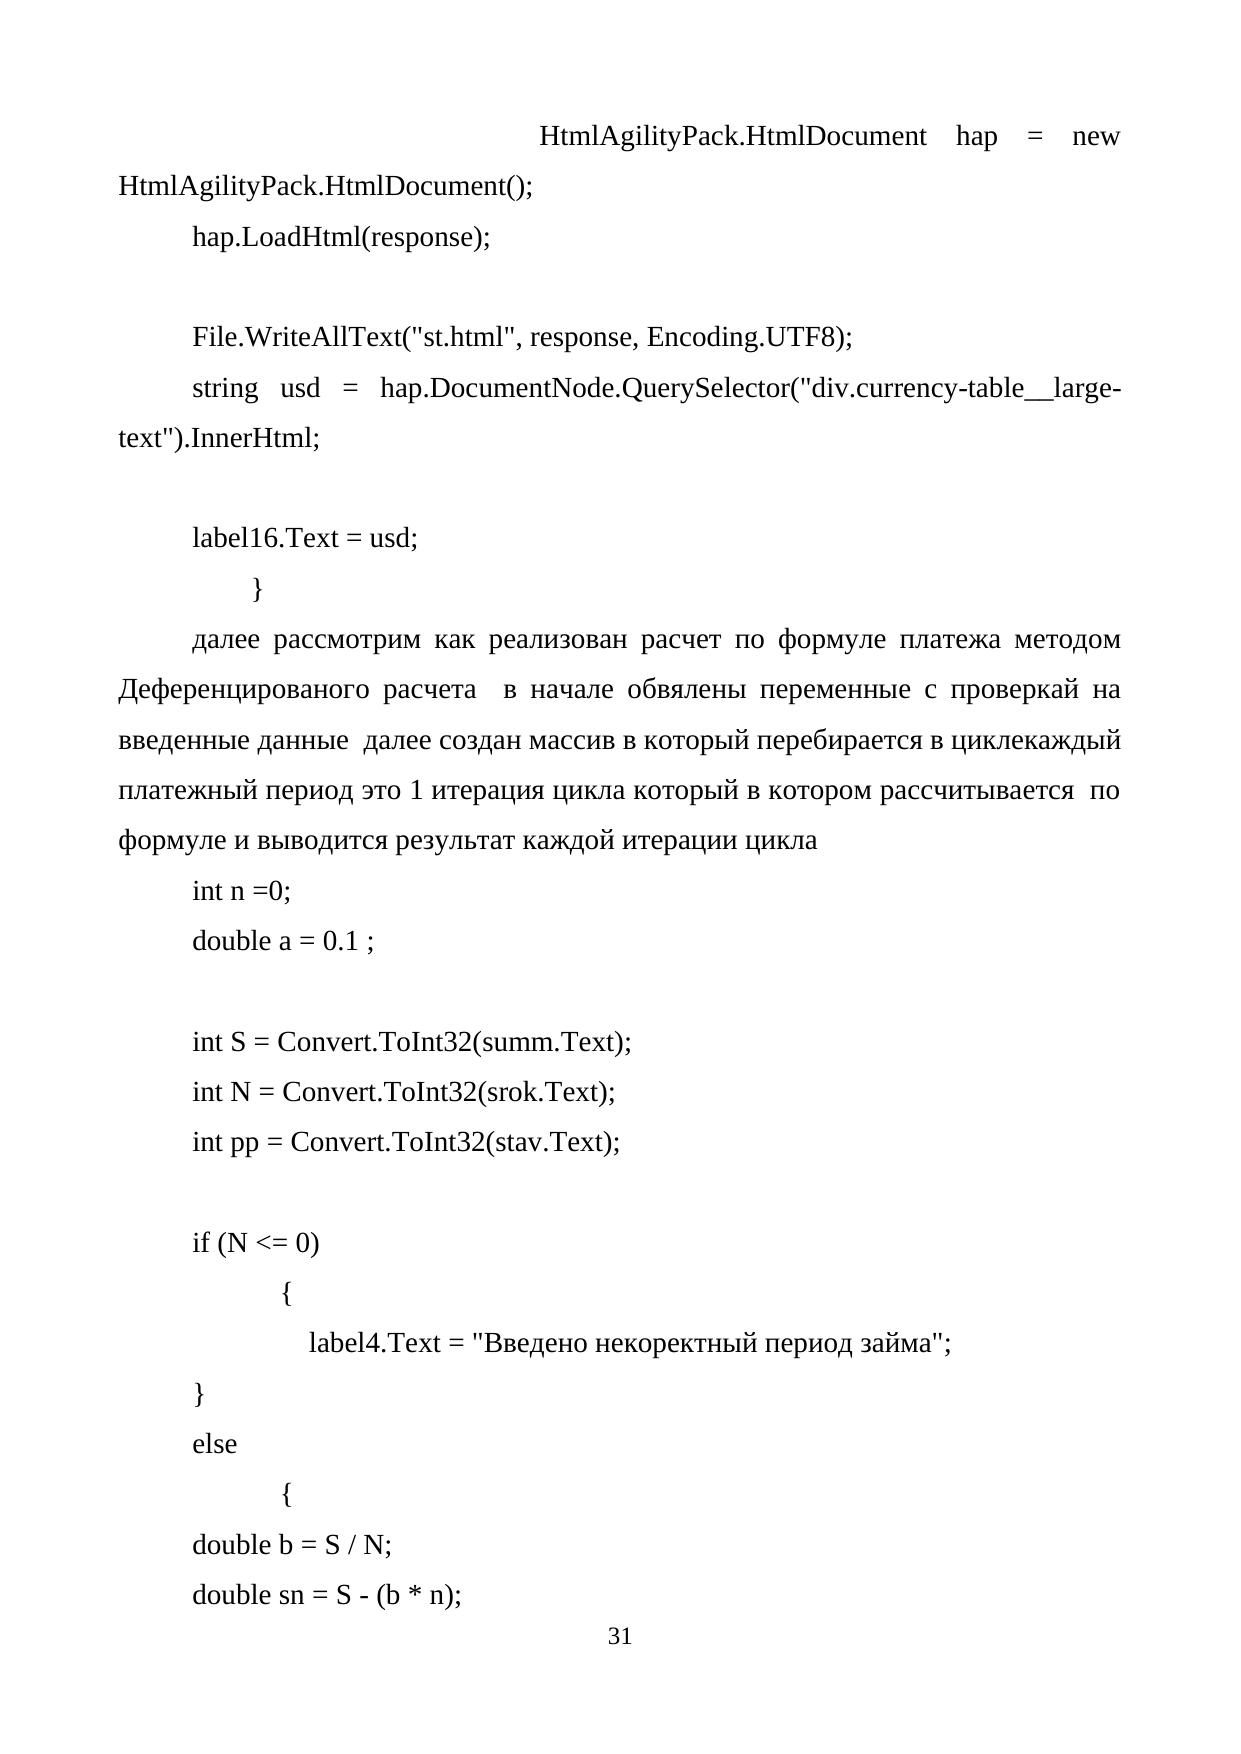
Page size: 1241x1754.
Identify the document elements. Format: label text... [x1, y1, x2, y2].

text int n =0; [118, 873, 1122, 906]
text int S = Convert.ToInt32(summ.Text); [118, 1024, 1122, 1057]
text File.WriteAllText("st.html", response, Encoding.UTF8); [118, 319, 1122, 353]
text label4.Text = "Введено некоректный период займа"; [118, 1326, 1122, 1359]
text if (N <= 0) [118, 1225, 1122, 1258]
text int N = Convert.ToInt32(srok.Text); [118, 1074, 1122, 1108]
text { [118, 1275, 1122, 1309]
text string usd = hap.DocumentNode.QuerySelector("div.currency-table__large-text").InnerHtml; [118, 370, 1122, 453]
text double sn = S - (b * n); [118, 1577, 1122, 1611]
text } [118, 1376, 1122, 1409]
text { [118, 1477, 1122, 1510]
text else [118, 1426, 1122, 1460]
text } [118, 571, 1122, 604]
text double b = S / N; [118, 1527, 1122, 1560]
text double a = 0.1 ; [118, 923, 1122, 957]
text далее рассмотрим как реализован расчет по формуле платежа методом Деференцированого расчета в начале обвялены переменные с проверкай на введенные данные далее создан массив в который перебирается в циклекаждый платежный период это 1 итерация цикла который в котором рассчитывается по формуле и выводится результат каждой итерации цикла [118, 621, 1122, 856]
text int pp = Convert.ToInt32(stav.Text); [118, 1124, 1122, 1158]
text HtmlAgilityPack.HtmlDocument hap = new HtmlAgilityPack.HtmlDocument(); [118, 118, 1122, 202]
text hap.LoadHtml(response); [118, 219, 1122, 252]
text label16.Text = usd; [118, 521, 1122, 554]
